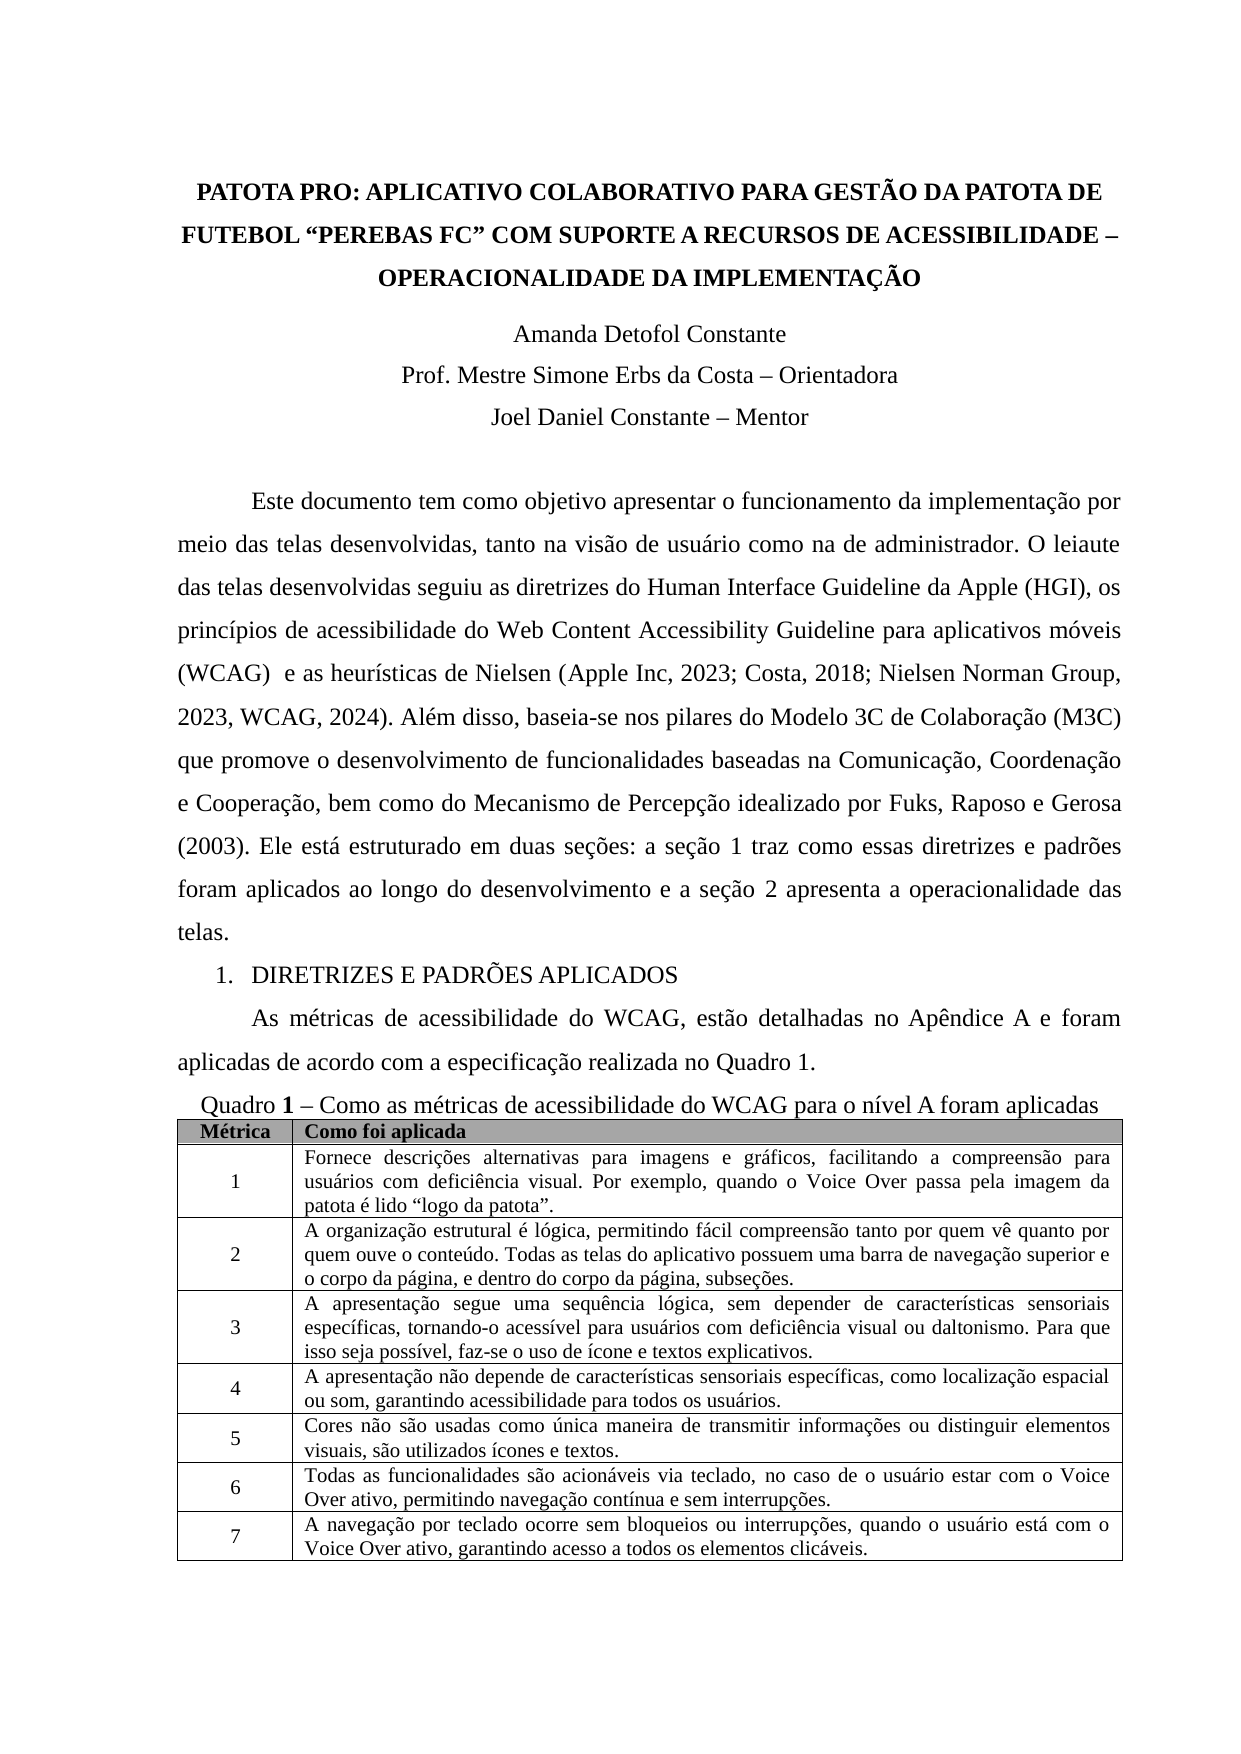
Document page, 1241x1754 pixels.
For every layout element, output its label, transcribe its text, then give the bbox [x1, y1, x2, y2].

table_header Métrica [178, 1120, 292, 1143]
table_cell Todas as funcionalidades são acionáveis via teclado, no caso de o usuário estar com o Voice Over ativo, permitindo navegação contínua e sem interrupções. [293, 1463, 1122, 1511]
table_cell 6 [178, 1463, 292, 1511]
table_header Como foi aplicada [293, 1120, 1122, 1143]
table_cell 1 [178, 1145, 292, 1217]
text Este documento tem como objetivo apresentar o funcionamento da implementação por meio das telas desenvolvidas, tanto na visão de usuário como na de administrador. O leiaute das telas desenvolvidas seguiu as diretrizes do Human Interface Guideline da Apple (HGI), os princípios de acessibilidade do Web Content Accessibility Guideline para aplicativos móveis (WCAG) e as heurísticas de Nielsen (Apple Inc, 2023; Costa, 2018; Nielsen Norman Group, 2023, WCAG, 2024). Além disso, baseia-se nos pilares do Modelo 3C de Colaboração (M3C) que promove o desenvolvimento de funcionalidades baseadas na Comunicação, Coordenação e Cooperação, bem como do Mecanismo de Percepção idealizado por Fuks, Raposo e Gerosa (2003). Ele está estruturado em duas seções: a seção 1 traz como essas diretrizes e padrões foram aplicados ao longo do desenvolvimento e a seção 2 apresenta a operacionalidade das telas. [177, 486, 1122, 946]
list DIRETRIZES E PADRÕES APLICADOS [215, 960, 1122, 989]
table_cell 3 [178, 1291, 292, 1363]
table_cell A organização estrutural é lógica, permitindo fácil compreensão tanto por quem vê quanto por quem ouve o conteúdo. Todas as telas do aplicativo possuem uma barra de navegação superior e o corpo da página, e dentro do corpo da página, subseções. [293, 1218, 1122, 1290]
table_cell 4 [178, 1364, 292, 1412]
text Amanda Detofol Constante [177, 319, 1122, 348]
table_cell 7 [178, 1512, 292, 1560]
table_cell 2 [178, 1218, 292, 1290]
table_cell A apresentação segue uma sequência lógica, sem depender de características sensoriais específicas, tornando-o acessível para usuários com deficiência visual ou daltonismo. Para que isso seja possível, faz-se o uso de ícone e textos explicativos. [293, 1291, 1122, 1363]
table_cell Cores não são usadas como única maneira de transmitir informações ou distinguir elementos visuais, são utilizados ícones e textos. [293, 1414, 1122, 1462]
text Prof. Mestre Simone Erbs da Costa – Orientadora [177, 360, 1122, 389]
table_cell Fornece descrições alternativas para imagens e gráficos, facilitando a compreensão para usuários com deficiência visual. Por exemplo, quando o Voice Over passa pela imagem da patota é lido “logo da patota”. [293, 1145, 1122, 1217]
table_cell 5 [178, 1414, 292, 1462]
text Quadro 1 – Como as métricas de acessibilidade do WCAG para o nível A foram aplicadas [177, 1090, 1122, 1118]
text As métricas de acessibilidade do WCAG, estão detalhadas no Apêndice A e foram aplicadas de acordo com a especificação realizada no Quadro 1. [177, 1003, 1122, 1075]
text Joel Daniel Constante – Mentor [177, 402, 1122, 430]
text PATOTA PRO: APLICATIVO COLABORATIVO PARA GESTÃO DA PATOTA DE FUTEBOL “PEREBAS FC” COM SUPORTE A RECURSOS DE ACESSIBILIDADE – OPERACIONALIDADE DA IMPLEMENTAÇÃO [177, 177, 1122, 292]
table_cell A apresentação não depende de características sensoriais específicas, como localização espacial ou som, garantindo acessibilidade para todos os usuários. [293, 1364, 1122, 1412]
table_cell A navegação por teclado ocorre sem bloqueios ou interrupções, quando o usuário está com o Voice Over ativo, garantindo acesso a todos os elementos clicáveis. [293, 1512, 1122, 1560]
